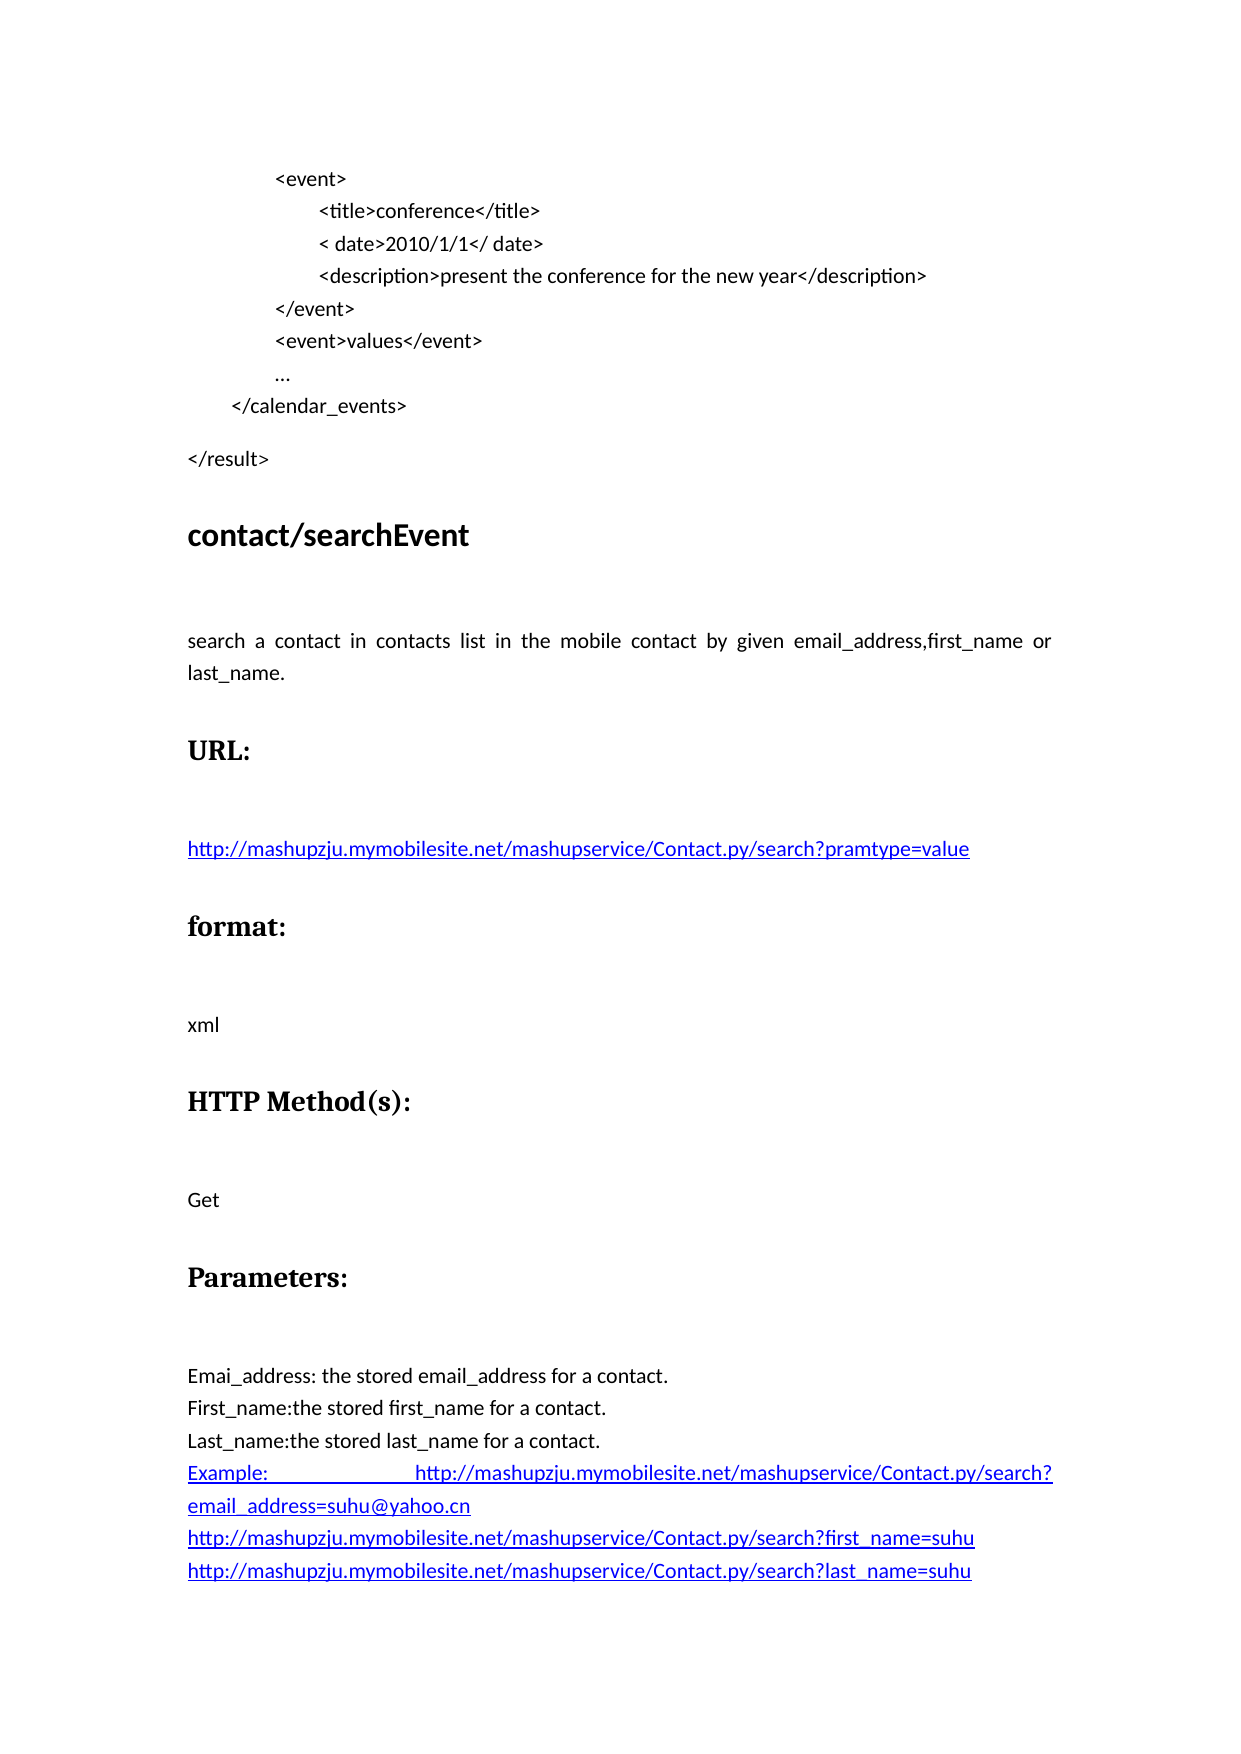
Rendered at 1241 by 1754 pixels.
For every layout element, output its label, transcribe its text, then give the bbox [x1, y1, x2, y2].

subtitle Parameters: [187, 1245, 1053, 1310]
text </result> [187, 443, 1053, 475]
text http://mashupzju.mymobilesite.net/mashupservice/Contact.py/search?pramtype=value [187, 832, 1053, 865]
text xml [187, 1008, 1053, 1040]
text < date>2010/1/1</ date> [187, 227, 1053, 259]
text </event> [231, 292, 1053, 324]
subtitle contact/searchEvent [187, 502, 1053, 567]
subtitle format: [187, 894, 1053, 959]
text search a contact in contacts list in the mobile contact by given email_address,first_name or last_name. [187, 624, 1053, 689]
text <title>conference</title> [187, 194, 1053, 227]
text http://mashupzju.mymobilesite.net/mashupservice/Contact.py/search?first_name=suhu http://mashupzju.mymobilesite.net/mashupservice/Contact.py/search?last_name=suhu [187, 1522, 1053, 1587]
text Emai_address: the stored email_address for a contact. [187, 1359, 1053, 1392]
text Last_name:the stored last_name for a contact. [187, 1424, 1053, 1457]
text Example: http://mashupzju.mymobilesite.net/mashupservice/Contact.py/search?email_address=suhu@yahoo.cn [187, 1457, 1053, 1482]
text <description>present the conference for the new year</description> [187, 259, 1053, 292]
text Example: http://mashupzju.mymobilesite.net/mashupservice/Contact.py/search?email_address=suhu@yahoo.cn [187, 1483, 1053, 1522]
text <event>values</event> [187, 324, 1053, 357]
subtitle HTTP Method(s): [187, 1069, 1053, 1134]
text … [187, 357, 1053, 389]
text First_name:the stored first_name for a contact. [187, 1392, 1053, 1424]
text Get [187, 1183, 1053, 1216]
text <event> [187, 162, 1053, 194]
subtitle URL: [187, 718, 1053, 783]
text </calendar_events> [187, 389, 1053, 422]
